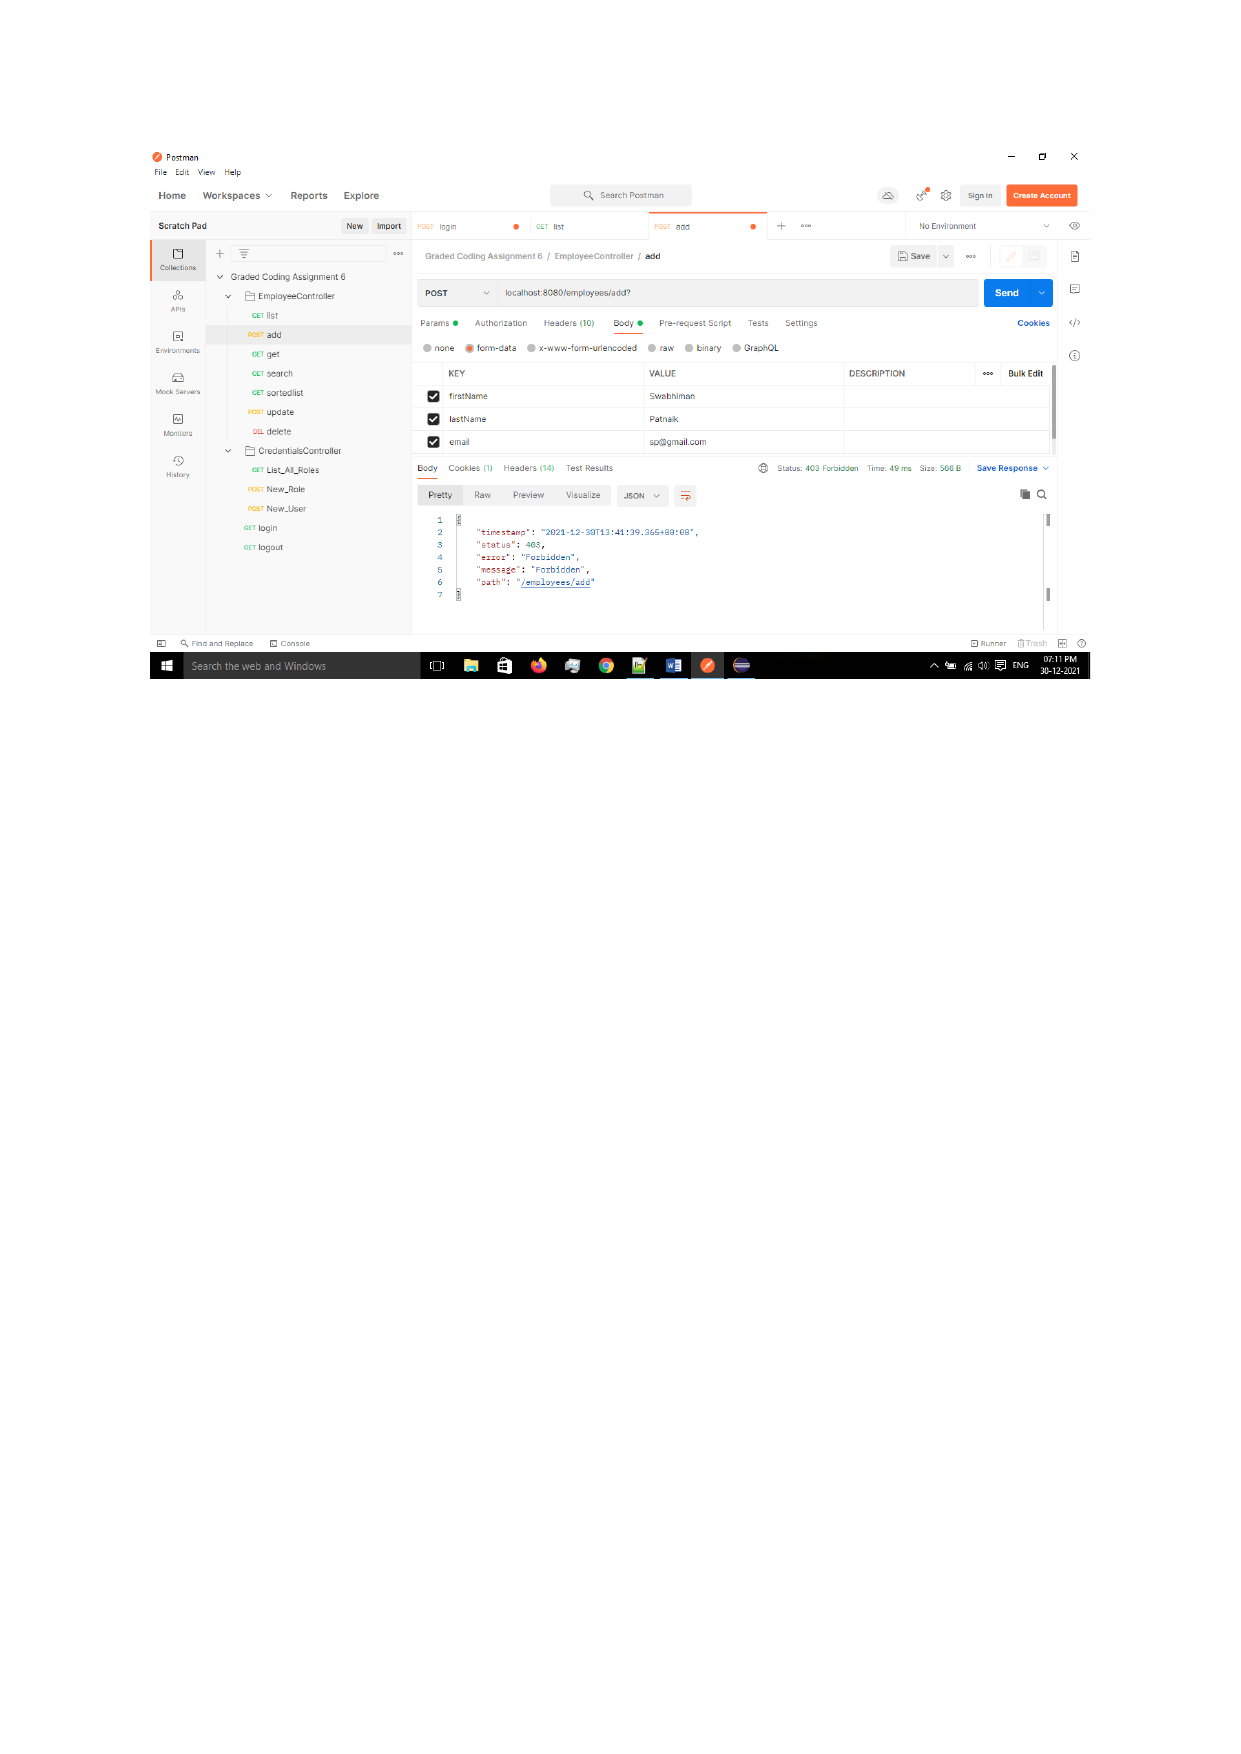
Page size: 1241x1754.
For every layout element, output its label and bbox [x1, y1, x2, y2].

picture [150, 150, 1091, 679]
